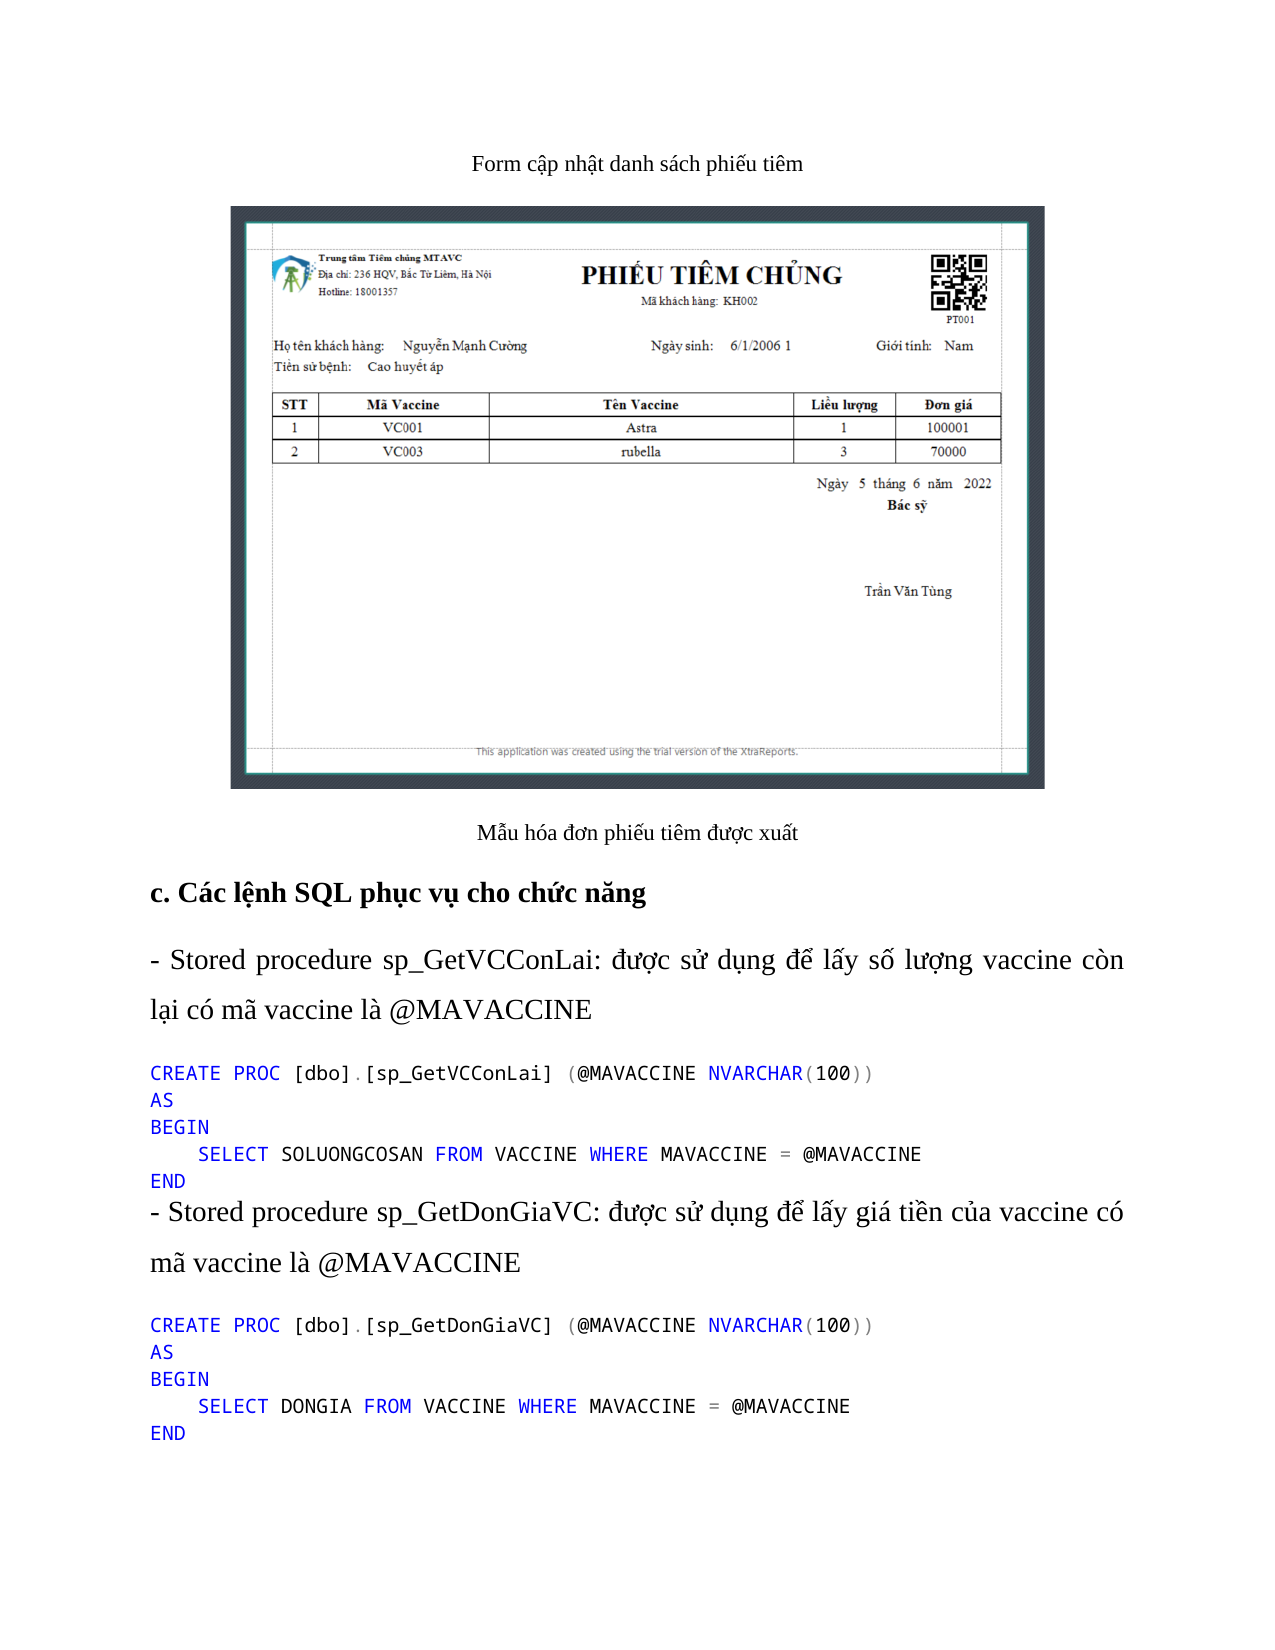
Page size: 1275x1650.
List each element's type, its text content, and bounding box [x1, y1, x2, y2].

text AS [150, 1086, 1125, 1113]
text SELECT SOLUONGCOSAN FROM VACCINE WHERE MAVACCINE = @MAVACCINE [150, 1140, 1125, 1167]
text Mẫu hóa đơn phiếu tiêm được xuất [150, 819, 1125, 845]
text SELECT DONGIA FROM VACCINE WHERE MAVACCINE = @MAVACCINE [150, 1393, 1125, 1419]
text CREATE PROC [dbo].[sp_GetDonGiaVC] (@MAVACCINE NVARCHAR(100)) [150, 1312, 1125, 1339]
text END [150, 1167, 1125, 1194]
text - Stored procedure sp_GetDonGiaVC: được sử dụng để lấy giá tiền của vaccine có mã vaccine là @MAVACCINE [150, 1194, 1125, 1278]
text BEGIN [150, 1113, 1125, 1140]
text - Stored procedure sp_GetVCConLai: được sử dụng để lấy số lượng vaccine còn lại có mã vaccine là @MAVACCINE [150, 942, 1125, 1026]
text AS [150, 1339, 1125, 1366]
text BEGIN [150, 1366, 1125, 1393]
text END [150, 1419, 1125, 1447]
text Form cập nhật danh sách phiếu tiêm [150, 150, 1125, 176]
text c. Các lệnh SQL phục vụ cho chức năng [150, 875, 1125, 909]
text CREATE PROC [dbo].[sp_GetVCConLai] (@MAVACCINE NVARCHAR(100)) [150, 1059, 1125, 1086]
picture [230, 206, 1045, 789]
